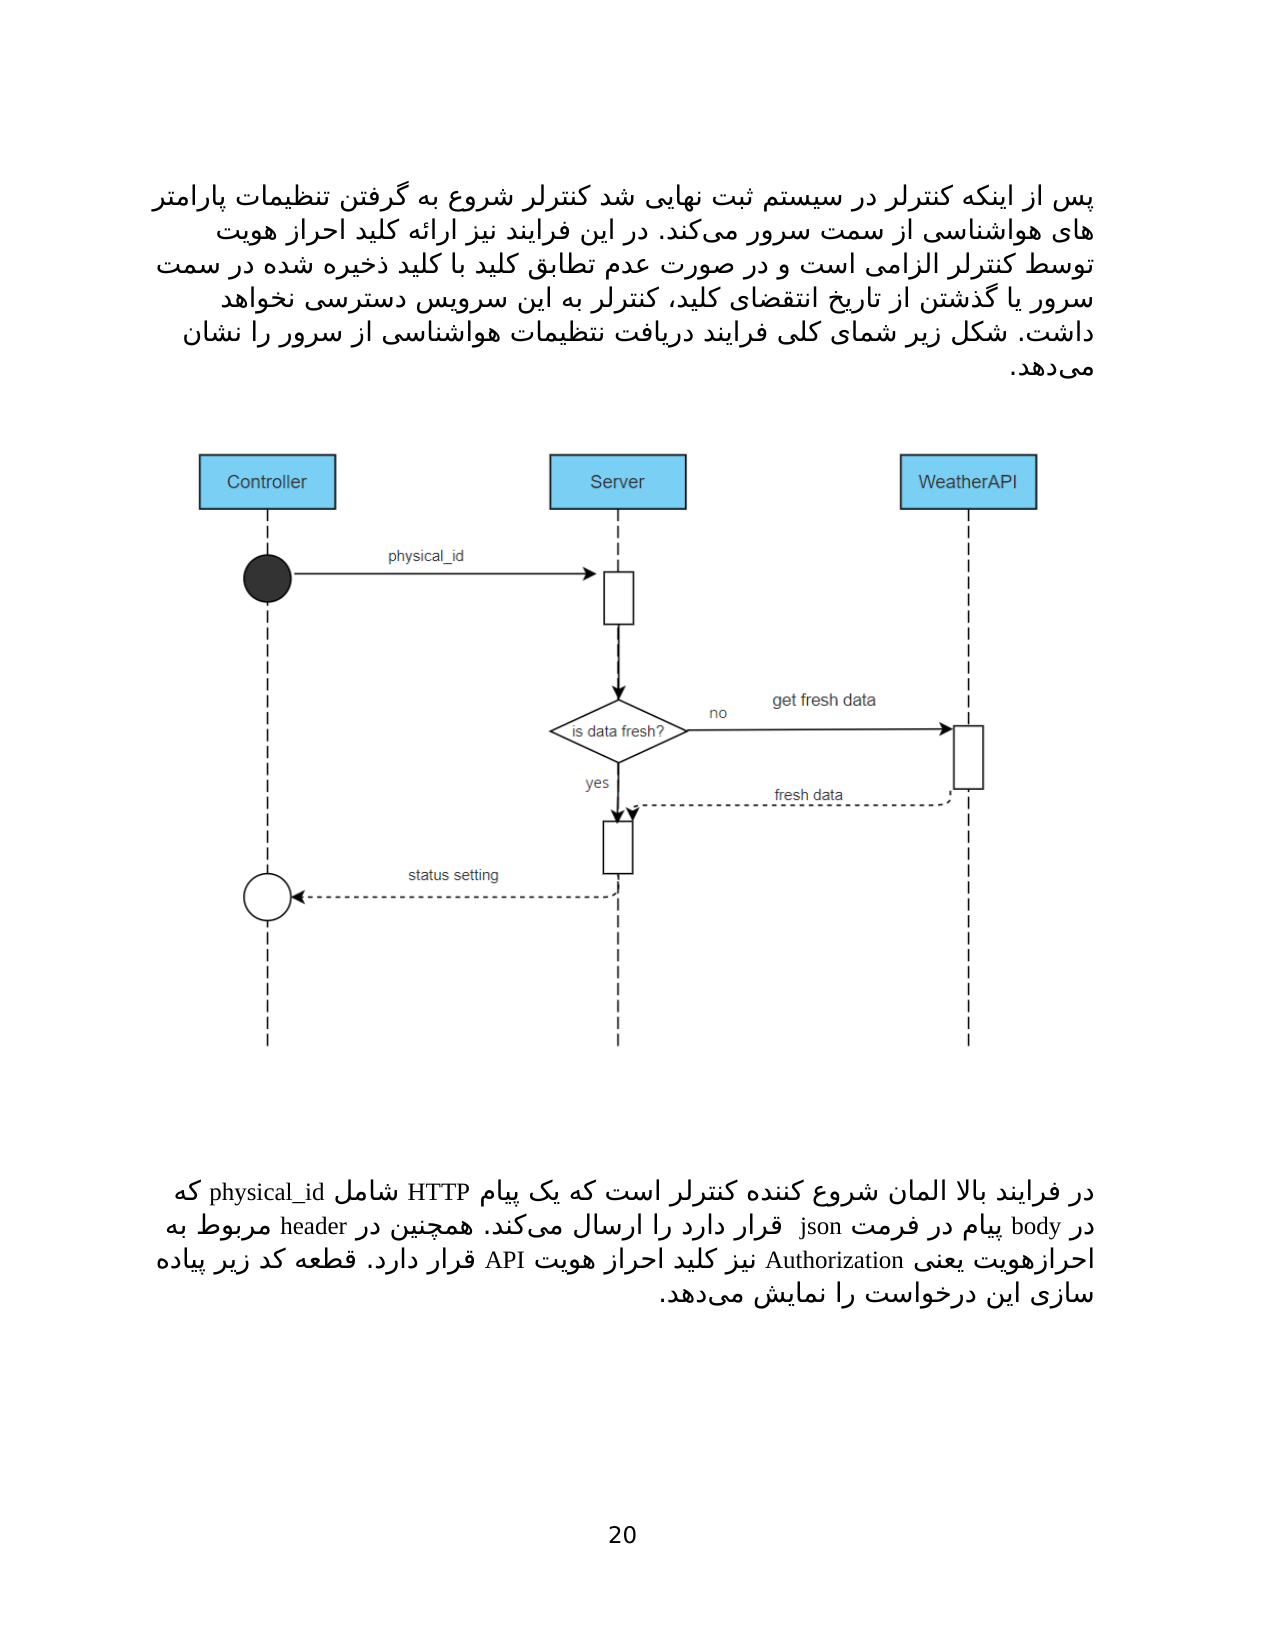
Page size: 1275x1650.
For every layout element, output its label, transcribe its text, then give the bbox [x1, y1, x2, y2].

text در فرایند بالا المان شروع کننده کنترلر است که یک پیام HTTP شامل physical_id که در body پیام در فرمت json قرار دارد را ارسال می‌کند. همچنین در header مربوط به احرازهویت یعنی Authorization نیز کلید احراز هویت API قرار دارد. قطعه کد زیر پیاده سازی این درخواست را نمایش می‌دهد. [150, 1175, 1095, 1309]
text پس از اینکه کنترلر در سیستم ثبت نهایی شد کنترلر شروع به گرفتن تنظیمات پارامتر های هواشناسی از سمت سرور می‌کند. در این فرایند نیز ارائه کلید احراز هویت توسط کنترلر الزامی است و در صورت عدم تطابق کلید با کلید ذخیره شده در سمت سرور یا گذشتن از تاریخ انتقضای کلید، کنترلر به این سرویس دسترسی نخواهد داشت. شکل زیر شمای کلی فرایند دریافت نتظیمات هواشناسی از سرور را نشان می‌دهد. [150, 180, 1095, 382]
picture [150, 401, 1095, 1109]
